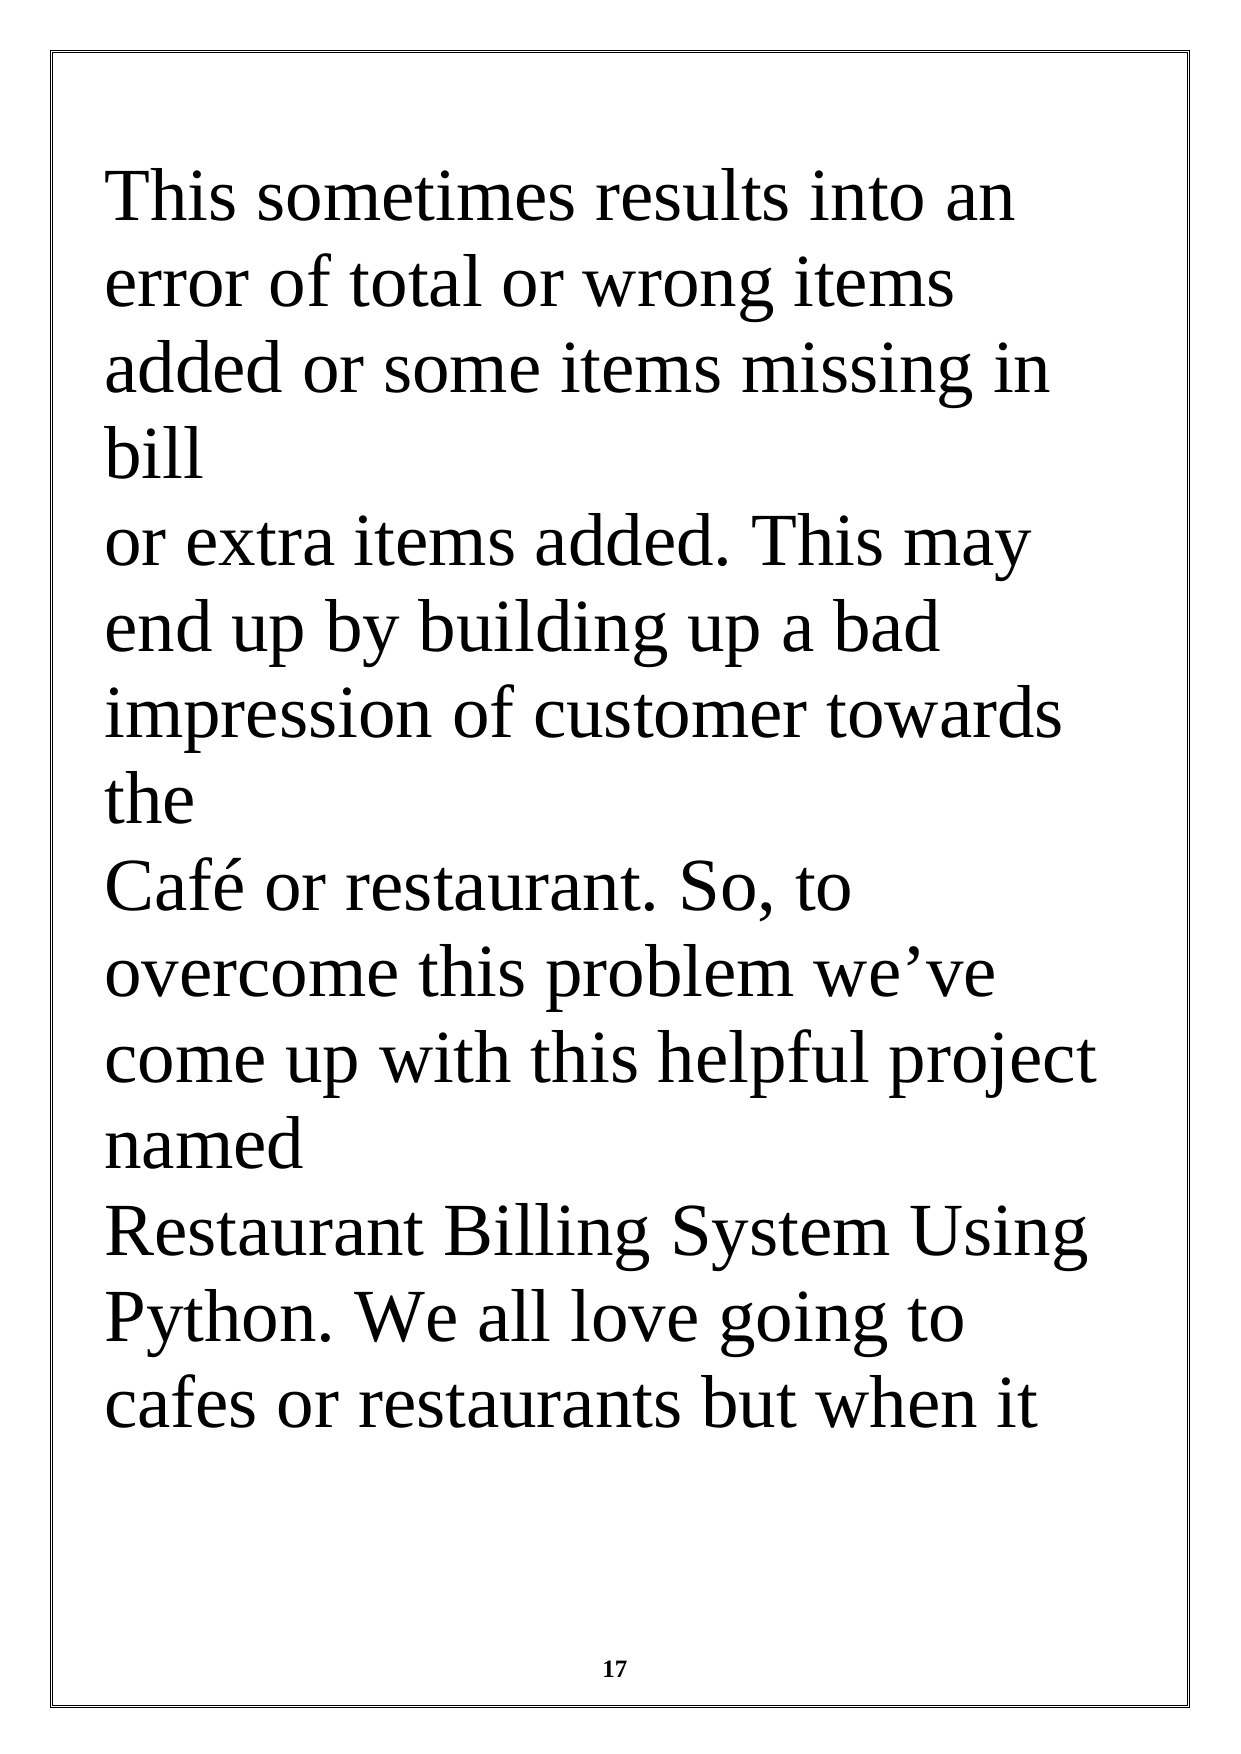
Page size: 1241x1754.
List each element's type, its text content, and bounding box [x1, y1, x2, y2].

text This sometimes results into an error of total or wrong items added or some items missing in bill [104, 150, 1125, 495]
text Restaurant Billing System Using Python. We all love going to cafes or restaurants but when it [104, 1185, 1125, 1444]
text Café or restaurant. So, to overcome this problem we’ve come up with this helpful project named [104, 840, 1125, 1185]
text or extra items added. This may end up by building up a bad impression of customer towards the [104, 495, 1125, 840]
